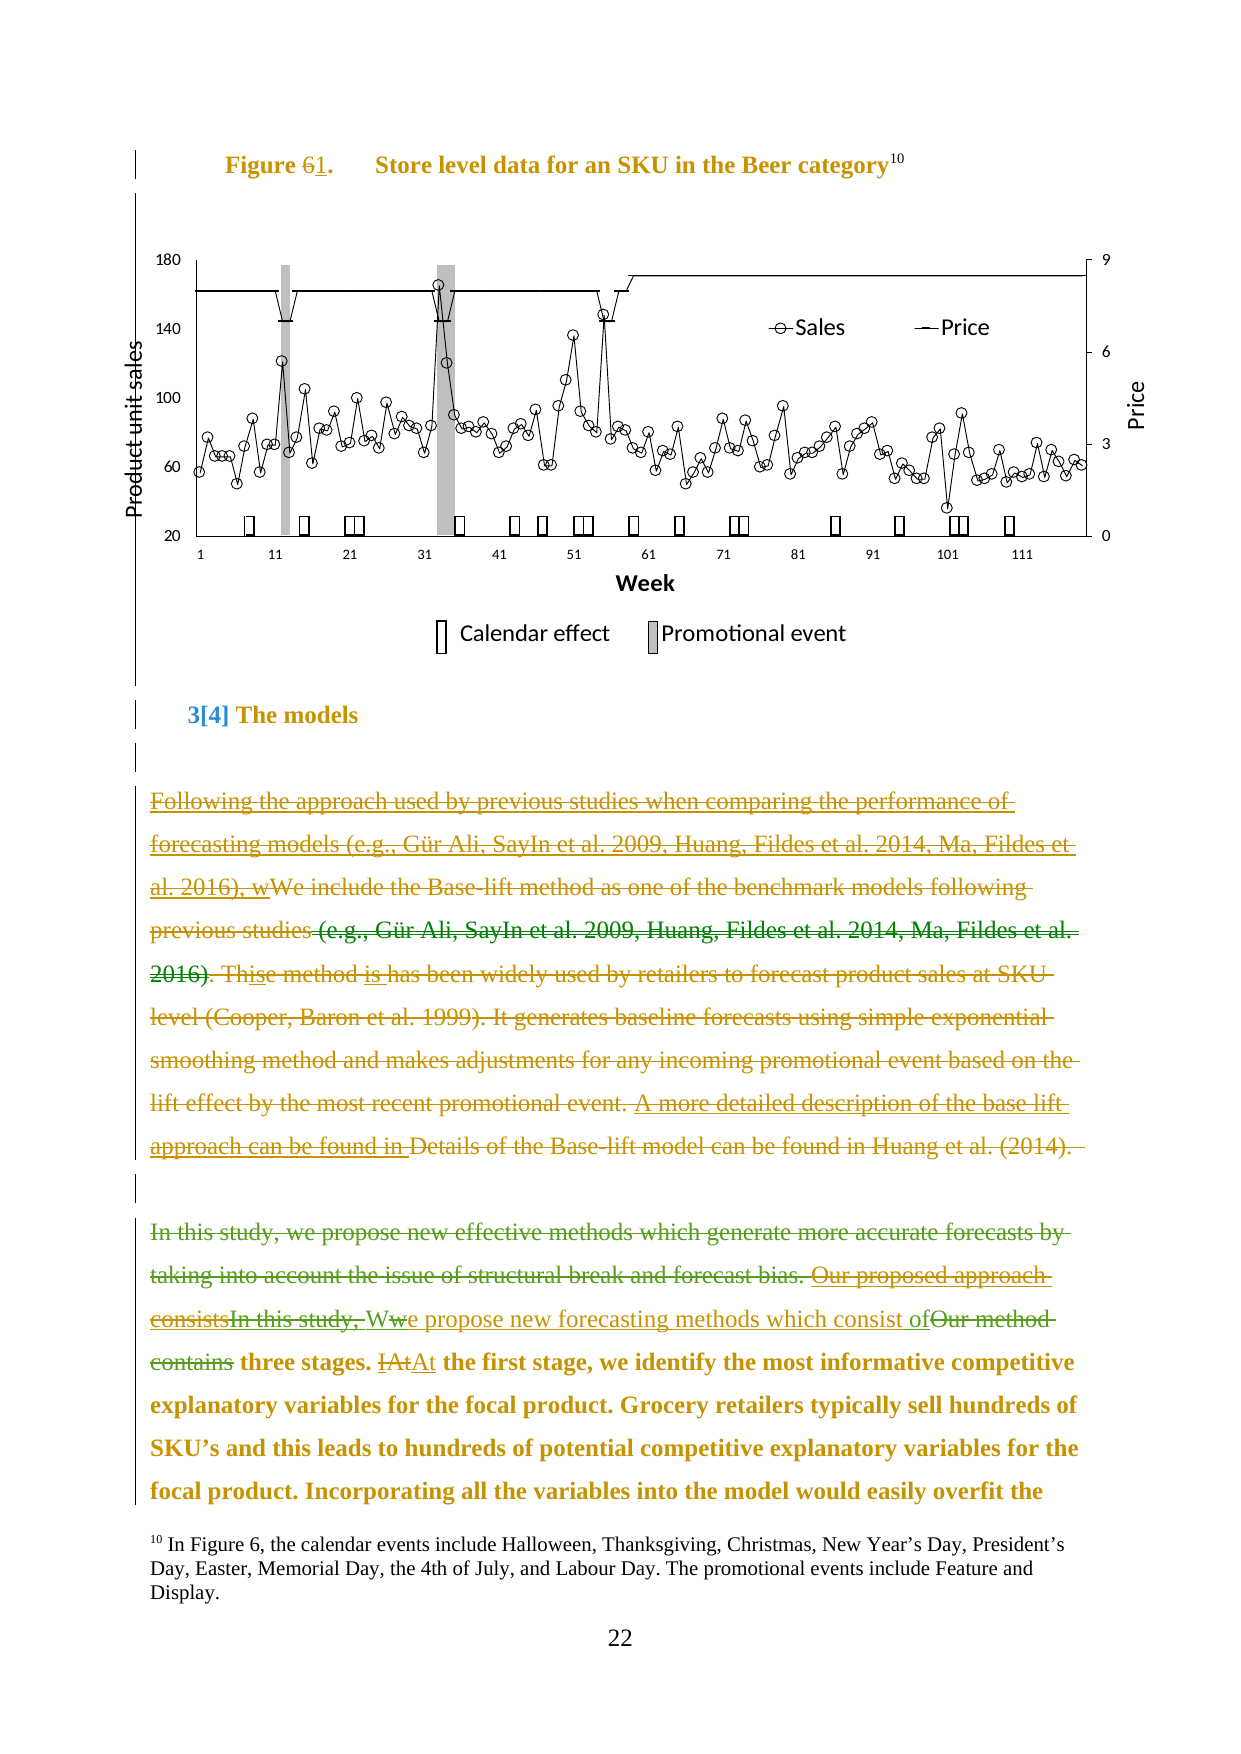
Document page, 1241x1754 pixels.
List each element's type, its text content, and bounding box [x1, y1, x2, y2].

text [150, 1217, 1090, 1505]
text Figure . Store level data for an SKU in the Beer category [150, 150, 1090, 179]
list The models [187, 700, 1090, 729]
